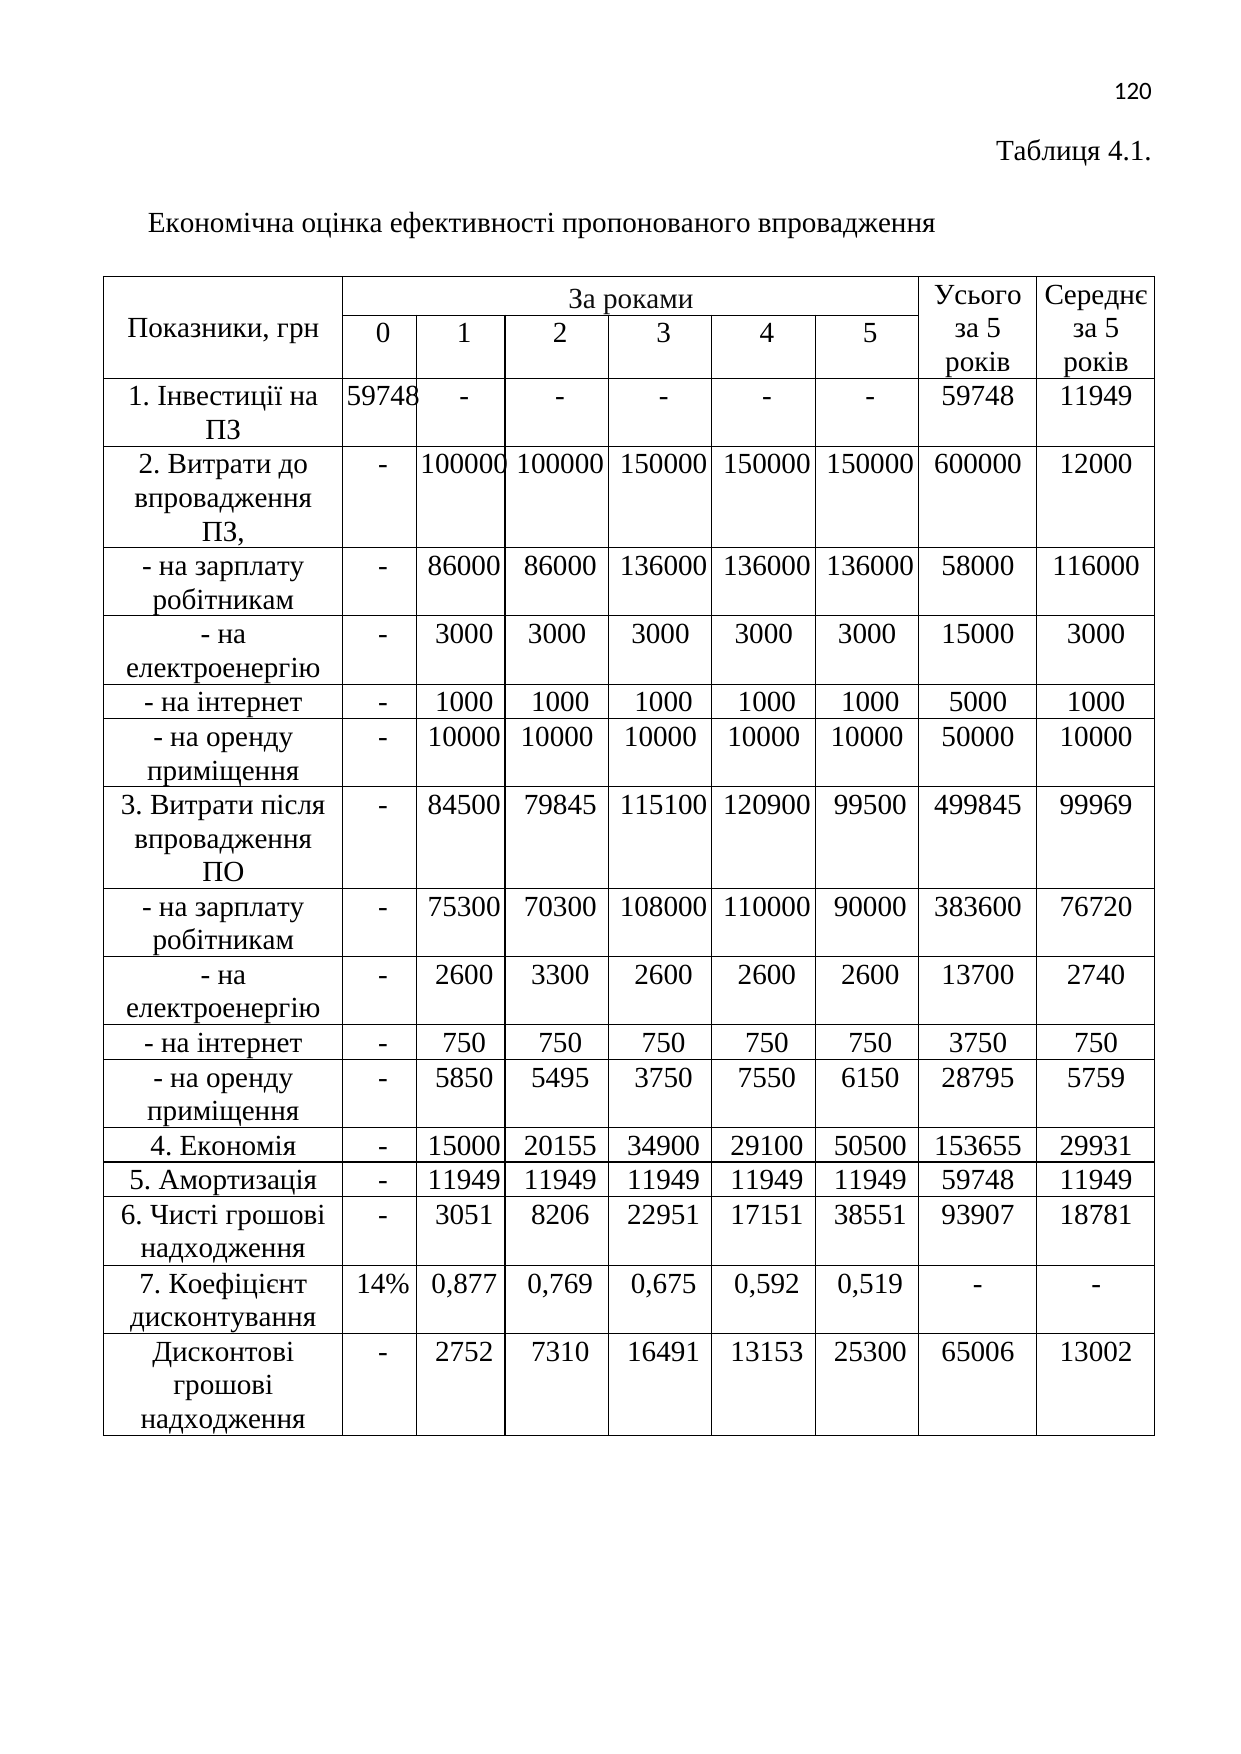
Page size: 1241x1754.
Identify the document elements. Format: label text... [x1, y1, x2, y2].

table_cell 0,675 [609, 1266, 711, 1333]
table_cell 3 [609, 316, 711, 377]
table_cell - [343, 1163, 416, 1196]
table_cell - [343, 1128, 416, 1161]
table_cell 600000 [919, 447, 1036, 547]
table_cell - [343, 447, 416, 547]
table_cell 0,592 [712, 1266, 815, 1333]
table_cell 499845 [919, 787, 1036, 888]
table_cell 3000 [816, 616, 918, 683]
table_cell 2600 [816, 957, 918, 1024]
table_cell - на зарплату робітникам [104, 548, 342, 615]
table_cell 25300 [816, 1334, 918, 1434]
table_cell 750 [506, 1025, 608, 1059]
table_cell 99969 [1037, 787, 1154, 888]
table_cell - [506, 379, 608, 446]
table_cell 5. Амортизація [104, 1163, 342, 1196]
table_cell 10000 [417, 719, 504, 786]
table_cell 108000 [609, 889, 711, 956]
table_cell 7310 [506, 1334, 608, 1434]
table_cell 5000 [919, 685, 1036, 718]
table_cell 3300 [506, 957, 608, 1024]
table_cell 59748 [919, 379, 1036, 446]
table_cell 11949 [417, 1163, 504, 1196]
table_cell 1000 [609, 685, 711, 718]
table_cell - [343, 1025, 416, 1059]
table_cell 4. Економія [104, 1128, 342, 1161]
table_cell 6150 [816, 1060, 918, 1127]
table_header Показники, грн [104, 277, 342, 377]
table_cell 1 [417, 316, 504, 377]
table_cell 3000 [506, 616, 608, 683]
table_cell 34900 [609, 1128, 711, 1161]
table_cell 3750 [919, 1025, 1036, 1059]
table_cell 79845 [506, 787, 608, 888]
table_cell 1000 [712, 685, 815, 718]
table_cell 116000 [1037, 548, 1154, 615]
table_cell 3000 [609, 616, 711, 683]
table_cell 136000 [712, 548, 815, 615]
table_cell 7550 [712, 1060, 815, 1127]
table_cell 10000 [1037, 719, 1154, 786]
table_cell - на оренду приміщення [104, 719, 342, 786]
table_cell 59748 [919, 1163, 1036, 1196]
table_cell - на електроенергію [104, 616, 342, 683]
table_cell 2600 [417, 957, 504, 1024]
table_cell 7. Коефіцієнт дисконтування [104, 1266, 342, 1333]
table_cell 153655 [919, 1128, 1036, 1161]
table_cell 84500 [417, 787, 504, 888]
table_cell 13153 [712, 1334, 815, 1434]
table_cell 1000 [417, 685, 504, 718]
table_cell 11949 [712, 1163, 815, 1196]
table_cell 750 [712, 1025, 815, 1059]
table_cell - [343, 957, 416, 1024]
table_cell 2600 [609, 957, 711, 1024]
table_cell - [816, 379, 918, 446]
table_cell 0,769 [506, 1266, 608, 1333]
table_cell - [343, 1334, 416, 1434]
table_cell 20155 [506, 1128, 608, 1161]
table_cell 11949 [506, 1163, 608, 1196]
table_cell 2. Витрати до впровадження ПЗ, [104, 447, 342, 547]
table_cell 15000 [417, 1128, 504, 1161]
table_cell 28795 [919, 1060, 1036, 1127]
table_cell - на електроенергію [104, 957, 342, 1024]
table_cell 750 [417, 1025, 504, 1059]
table_cell 29931 [1037, 1128, 1154, 1161]
table_cell 1000 [1037, 685, 1154, 718]
table_cell - [343, 719, 416, 786]
table_cell 150000 [712, 447, 815, 547]
table_cell 1. Інвестиції на ПЗ [104, 379, 342, 446]
table_cell 2600 [712, 957, 815, 1024]
table_cell - [417, 379, 504, 446]
table_cell 12000 [1037, 447, 1154, 547]
table_cell 70300 [506, 889, 608, 956]
table_cell 16491 [609, 1334, 711, 1434]
table_cell 136000 [609, 548, 711, 615]
table_cell 13700 [919, 957, 1036, 1024]
table_cell 10000 [816, 719, 918, 786]
text Економічна оцінка ефективності пропонованого впровадження [148, 205, 1152, 238]
text Таблиця 4.1. [148, 133, 1152, 167]
table_header Середнє за 5 років [1037, 277, 1154, 377]
table_cell 5495 [506, 1060, 608, 1127]
table_cell 17151 [712, 1197, 815, 1265]
table_cell - [1037, 1266, 1154, 1333]
table_cell 750 [609, 1025, 711, 1059]
table_cell 14% [343, 1266, 416, 1333]
table_cell 5 [816, 316, 918, 377]
table_cell - на інтернет [104, 1025, 342, 1059]
table_cell 5850 [417, 1060, 504, 1127]
table_cell 38551 [816, 1197, 918, 1265]
table_cell - [919, 1266, 1036, 1333]
table_cell 0 [343, 316, 416, 377]
table_cell 383600 [919, 889, 1036, 956]
table_cell 75300 [417, 889, 504, 956]
table_cell 50000 [919, 719, 1036, 786]
table_cell 136000 [816, 548, 918, 615]
table_cell 90000 [816, 889, 918, 956]
table_cell 1000 [816, 685, 918, 718]
table_cell 150000 [609, 447, 711, 547]
table_cell - на оренду приміщення [104, 1060, 342, 1127]
table_cell - [343, 1060, 416, 1127]
table_cell 2752 [417, 1334, 504, 1434]
table_cell 750 [816, 1025, 918, 1059]
table_cell 86000 [417, 548, 504, 615]
table_cell 65006 [919, 1334, 1036, 1434]
table_cell 750 [1037, 1025, 1154, 1059]
table_cell - [609, 379, 711, 446]
table_cell 10000 [712, 719, 815, 786]
table_cell 29100 [712, 1128, 815, 1161]
table_cell 93907 [919, 1197, 1036, 1265]
table_cell 3. Витрати після впровадження ПО [104, 787, 342, 888]
table_cell 18781 [1037, 1197, 1154, 1265]
table_cell 3000 [712, 616, 815, 683]
table_cell - [712, 379, 815, 446]
table_cell 2 [506, 316, 608, 377]
table_cell 100000 [417, 447, 504, 547]
table_cell 150000 [816, 447, 918, 547]
table_cell 11949 [816, 1163, 918, 1196]
table_cell 99500 [816, 787, 918, 888]
table_cell 5759 [1037, 1060, 1154, 1127]
table_cell 13002 [1037, 1334, 1154, 1434]
table_header За роками [343, 277, 918, 314]
table_cell 11949 [1037, 379, 1154, 446]
table_cell - [343, 548, 416, 615]
table_cell 110000 [712, 889, 815, 956]
table_cell 8206 [506, 1197, 608, 1265]
table_cell 4 [712, 316, 815, 377]
table_header Усього за 5 років [919, 277, 1036, 377]
table_cell 50500 [816, 1128, 918, 1161]
table_cell 3000 [1037, 616, 1154, 683]
table_cell 115100 [609, 787, 711, 888]
table_cell 120900 [712, 787, 815, 888]
table_cell - [343, 616, 416, 683]
table_cell 1000 [506, 685, 608, 718]
table_cell 0,877 [417, 1266, 504, 1333]
table_cell 6. Чисті грошові надходження [104, 1197, 342, 1265]
table_cell - на інтернет [104, 685, 342, 718]
table_cell 2740 [1037, 957, 1154, 1024]
table_cell 58000 [919, 548, 1036, 615]
table_cell 100000 [506, 447, 608, 547]
table_cell 86000 [506, 548, 608, 615]
table_cell - [343, 889, 416, 956]
table_cell Дисконтові грошові надходження [104, 1334, 342, 1434]
table_cell - [343, 685, 416, 718]
table_cell - [343, 787, 416, 888]
table_cell 15000 [919, 616, 1036, 683]
table_cell 22951 [609, 1197, 711, 1265]
table_cell 10000 [609, 719, 711, 786]
table_cell - [343, 1197, 416, 1265]
table_cell 76720 [1037, 889, 1154, 956]
table_cell 11949 [609, 1163, 711, 1196]
table_cell 3000 [417, 616, 504, 683]
table_cell 3051 [417, 1197, 504, 1265]
table_cell 11949 [1037, 1163, 1154, 1196]
table_cell - на зарплату робітникам [104, 889, 342, 956]
table_cell 3750 [609, 1060, 711, 1127]
table_cell 10000 [506, 719, 608, 786]
table_cell 59748 [343, 379, 416, 446]
table_cell 0,519 [816, 1266, 918, 1333]
